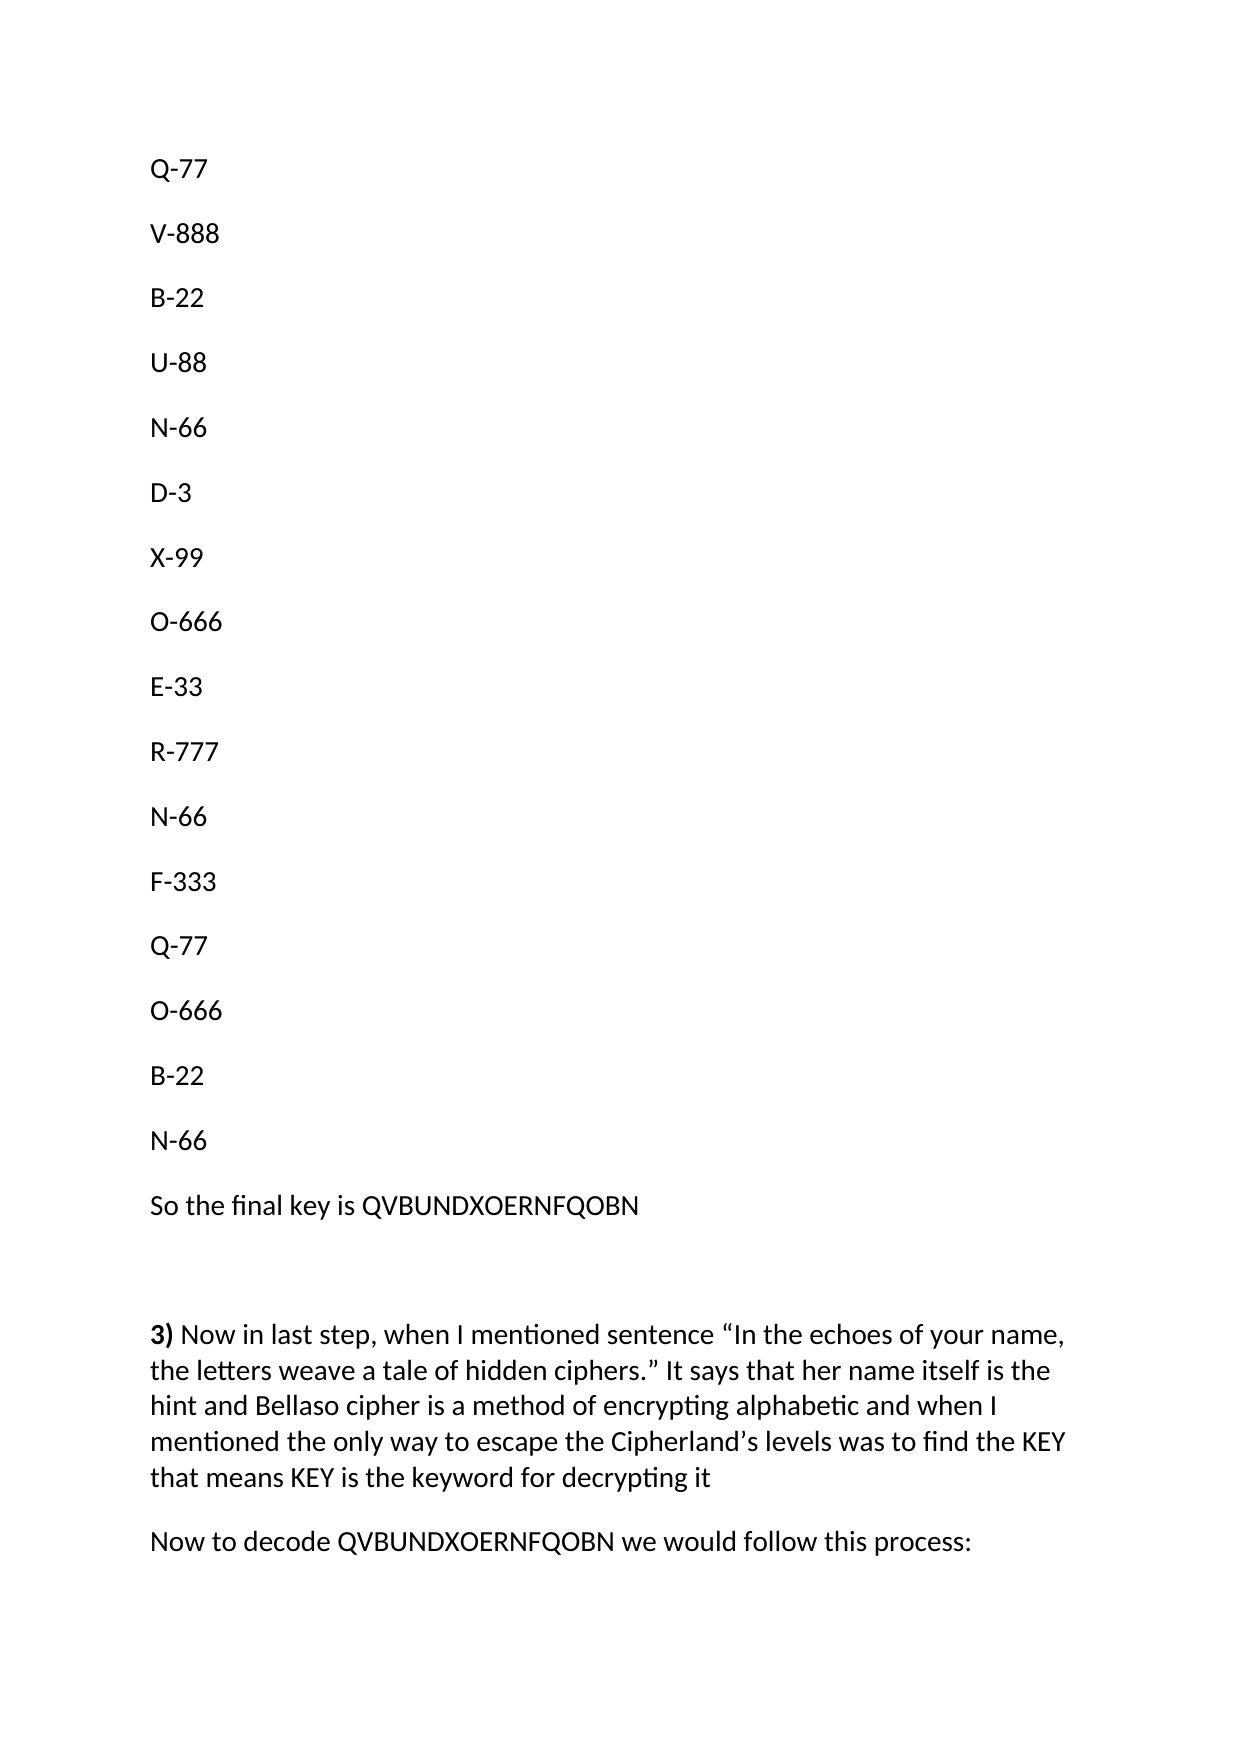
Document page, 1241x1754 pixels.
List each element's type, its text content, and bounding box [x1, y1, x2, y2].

text O-666 [150, 992, 1090, 1028]
text So the final key is QVBUNDXOERNFQOBN [150, 1187, 1090, 1222]
text X-99 [150, 539, 1090, 574]
text N-66 [150, 1122, 1090, 1157]
text V-888 [150, 215, 1090, 250]
text O-666 [150, 603, 1090, 639]
text 3) Now in last step, when I mentioned sentence “In the echoes of your name, the letters weave a tale of hidden ciphers.” It says that her name itself is the hint and Bellaso cipher is a method of encrypting alphabetic and when I mentioned the only way to escape the Cipherland’s levels was to find the KEY that means KEY is the keyword for decrypting it [150, 1316, 1090, 1494]
text Q-77 [150, 927, 1090, 963]
text Now to decode QVBUNDXOERNFQOBN we would follow this process: [150, 1523, 1090, 1559]
text F-333 [150, 863, 1090, 898]
text U-88 [150, 344, 1090, 380]
text N-66 [150, 409, 1090, 445]
text R-777 [150, 733, 1090, 769]
text Q-77 [150, 150, 1090, 186]
text E-33 [150, 668, 1090, 704]
text B-22 [150, 1057, 1090, 1093]
text B-22 [150, 279, 1090, 315]
text D-3 [150, 474, 1090, 509]
text N-66 [150, 798, 1090, 833]
